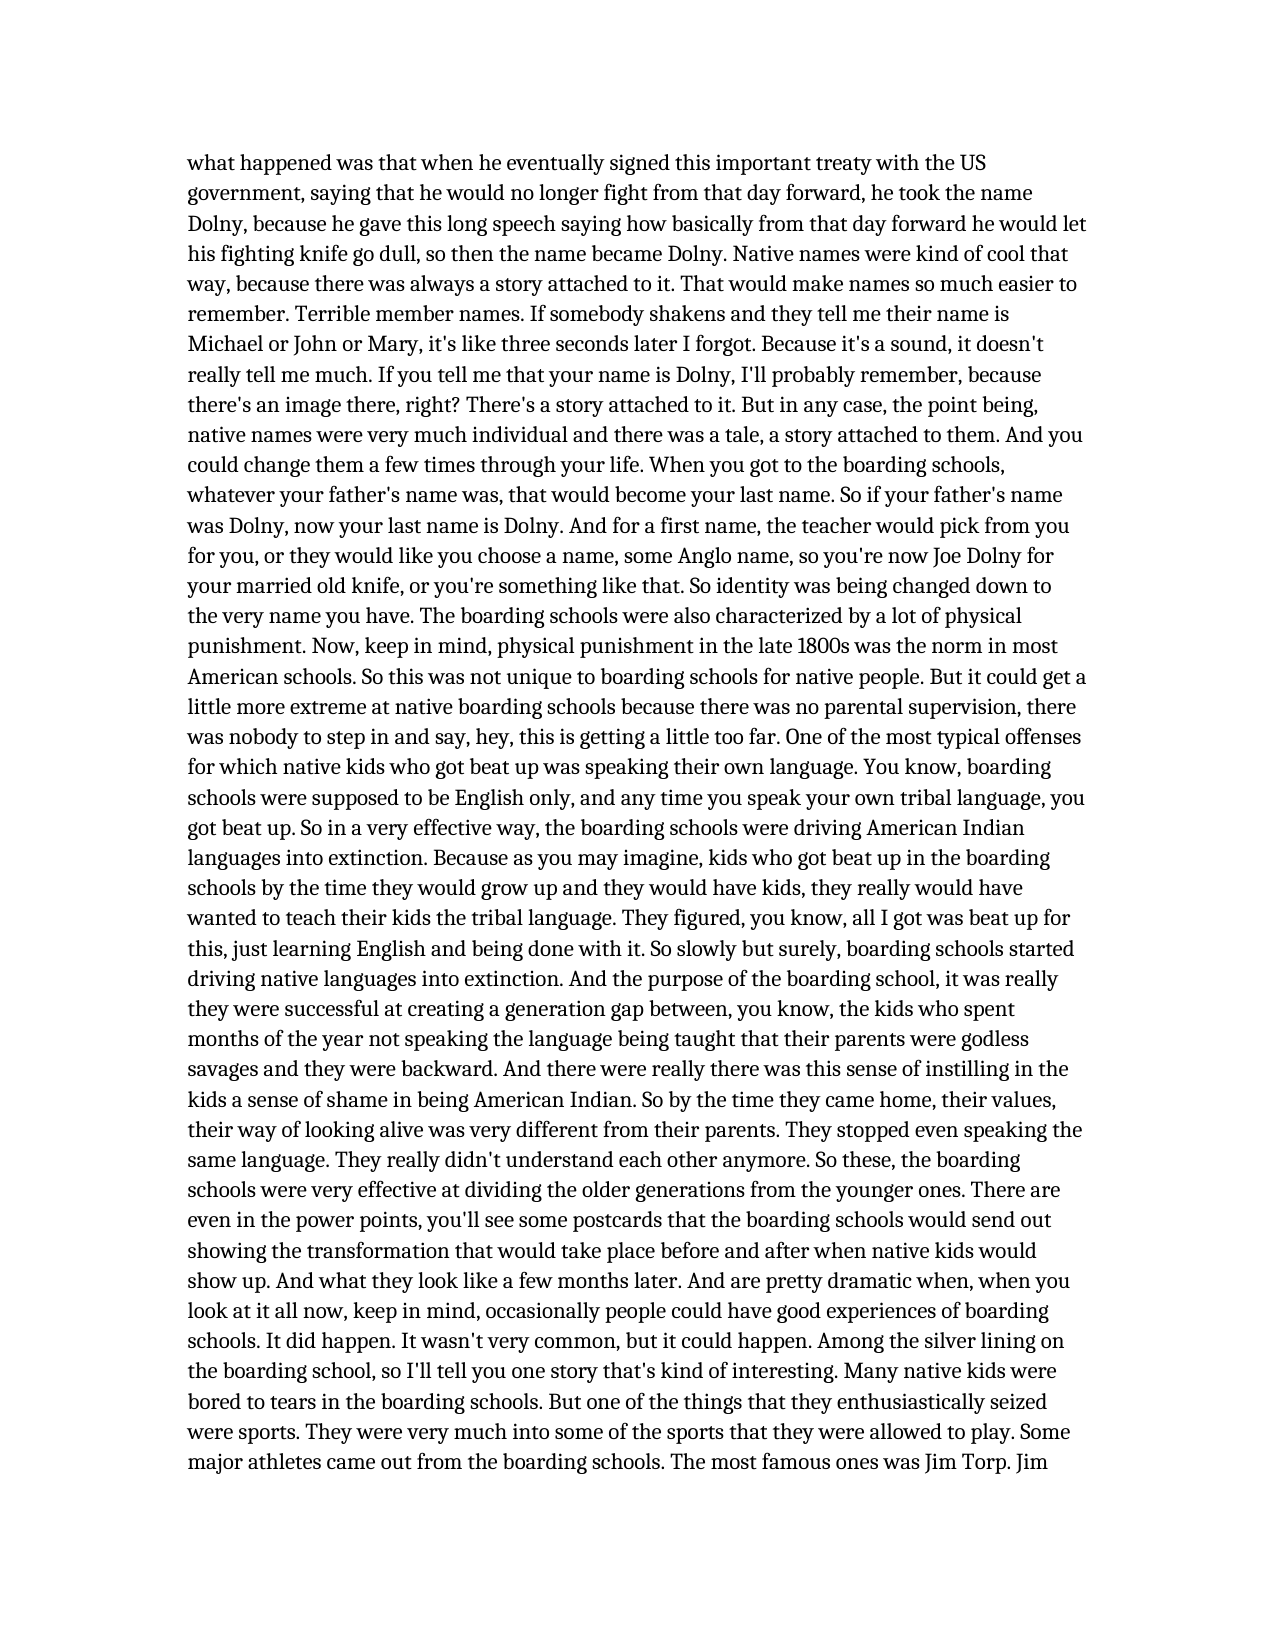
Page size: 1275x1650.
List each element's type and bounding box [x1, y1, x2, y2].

text [187, 150, 1087, 1475]
